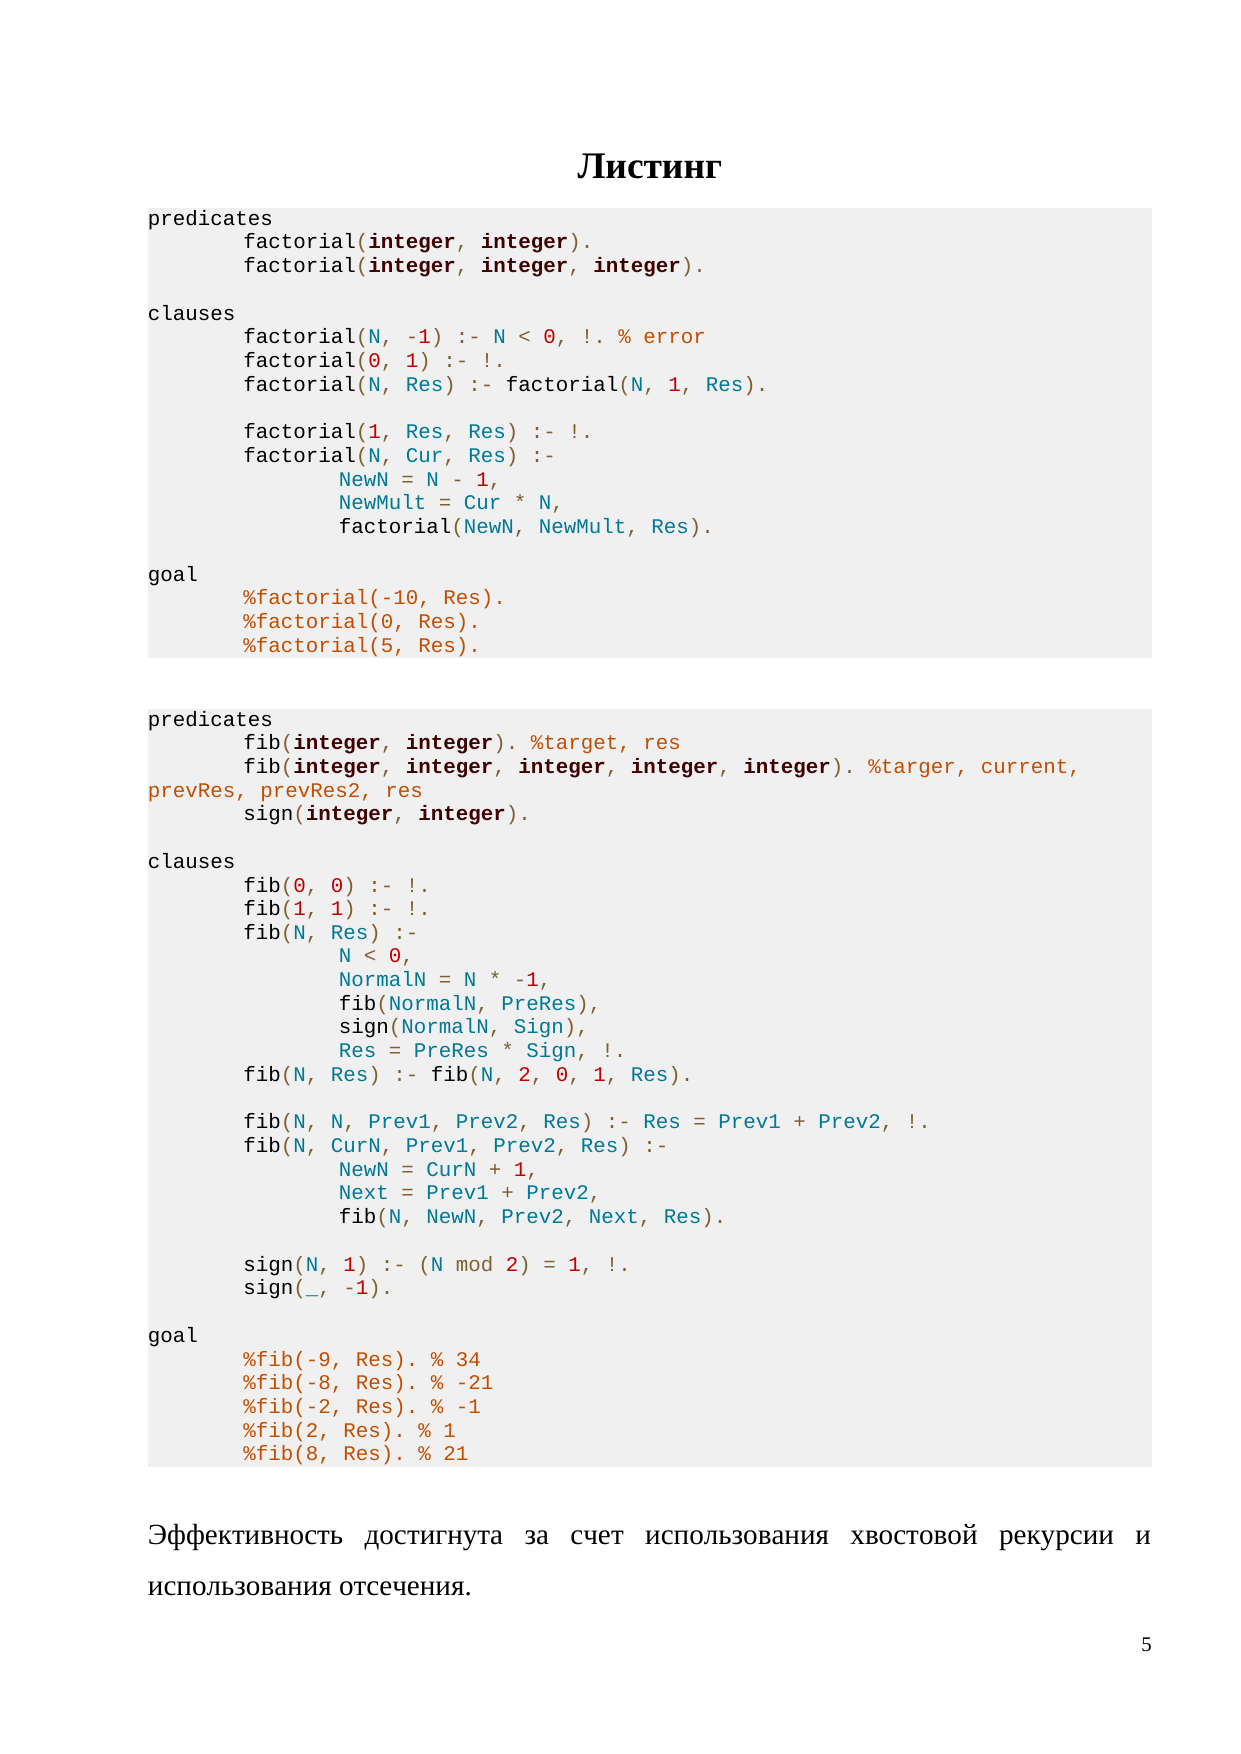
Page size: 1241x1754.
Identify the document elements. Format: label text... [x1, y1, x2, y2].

text factorial(integer, integer, integer). [148, 255, 1152, 279]
text fib(N, N, Prev1, Prev2, Res) :- Res = Prev1 + Prev2, !. [148, 1111, 1152, 1135]
text NewMult = Cur * N, [148, 492, 1152, 516]
text goal [148, 1325, 1152, 1349]
text fib(integer, integer, integer, integer, integer). %targer, current, prevRes, prevRes2, res [148, 756, 1152, 803]
text %factorial(-10, Res). [148, 587, 1152, 611]
text clauses [148, 851, 1152, 874]
text sign(integer, integer). [148, 803, 1152, 827]
text fib(1, 1) :- !. [148, 898, 1152, 922]
text %fib(-8, Res). % -21 [148, 1372, 1152, 1396]
text fib(N, Res) :- fib(N, 2, 0, 1, Res). [148, 1064, 1152, 1087]
text NormalN = N * -1, [148, 969, 1152, 993]
text NewN = N - 1, [148, 469, 1152, 492]
text %fib(-9, Res). % 34 [148, 1349, 1152, 1372]
text factorial(NewN, NewMult, Res). [148, 516, 1152, 540]
text predicates [148, 709, 1152, 732]
text goal [148, 564, 1152, 587]
text sign(N, 1) :- (N mod 2) = 1, !. [148, 1254, 1152, 1277]
text factorial(N, Res) :- factorial(N, 1, Res). [148, 374, 1152, 397]
text factorial(integer, integer). [148, 231, 1152, 255]
text fib(N, CurN, Prev1, Prev2, Res) :- [148, 1135, 1152, 1159]
text %fib(2, Res). % 1 [148, 1420, 1152, 1443]
text %factorial(5, Res). [148, 635, 1152, 658]
text factorial(N, Cur, Res) :- [148, 445, 1152, 469]
text fib(integer, integer). %target, res [148, 732, 1152, 756]
text clauses [148, 303, 1152, 326]
text factorial(0, 1) :- !. [148, 350, 1152, 374]
text fib(0, 0) :- !. [148, 874, 1152, 898]
text sign(_, -1). [148, 1277, 1152, 1301]
text fib(N, Res) :- [148, 922, 1152, 946]
text Next = Prev1 + Prev2, [148, 1182, 1152, 1206]
text factorial(N, -1) :- N < 0, !. % error [148, 326, 1152, 350]
text %fib(-2, Res). % -1 [148, 1396, 1152, 1420]
text NewN = CurN + 1, [148, 1159, 1152, 1182]
text fib(N, NewN, Prev2, Next, Res). [148, 1206, 1152, 1230]
text predicates [148, 208, 1152, 231]
text fib(NormalN, PreRes), [148, 993, 1152, 1016]
text Res = PreRes * Sign, !. [148, 1040, 1152, 1064]
text sign(NormalN, Sign), [148, 1016, 1152, 1040]
text factorial(1, Res, Res) :- !. [148, 421, 1152, 445]
subtitle Листинг [148, 143, 1152, 186]
text %fib(8, Res). % 21 [148, 1443, 1152, 1467]
text Эффективность достигнута за счет использования хвостовой рекурсии и использования отсечения. [148, 1517, 1152, 1601]
text %factorial(0, Res). [148, 611, 1152, 635]
text N < 0, [148, 946, 1152, 969]
